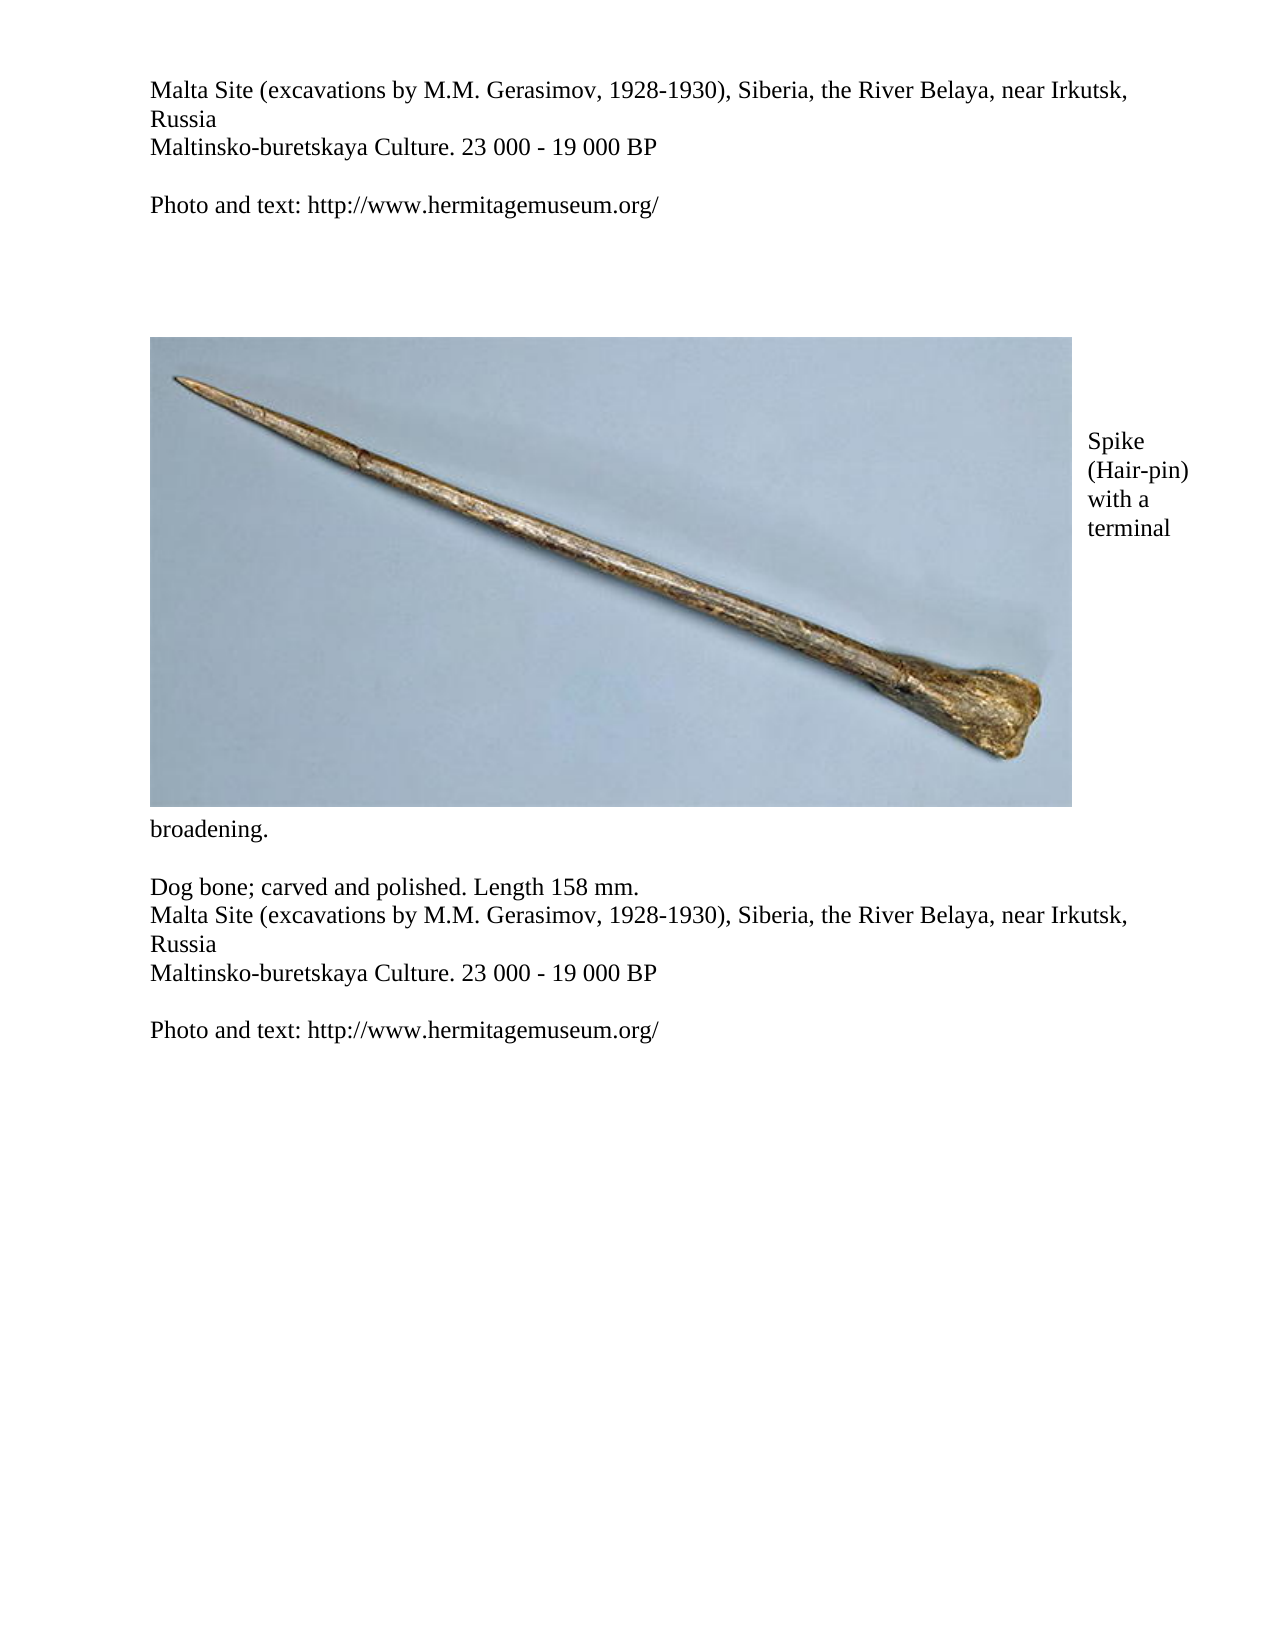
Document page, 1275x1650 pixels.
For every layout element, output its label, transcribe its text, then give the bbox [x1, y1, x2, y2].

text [150, 75, 1200, 219]
picture [150, 337, 1072, 807]
